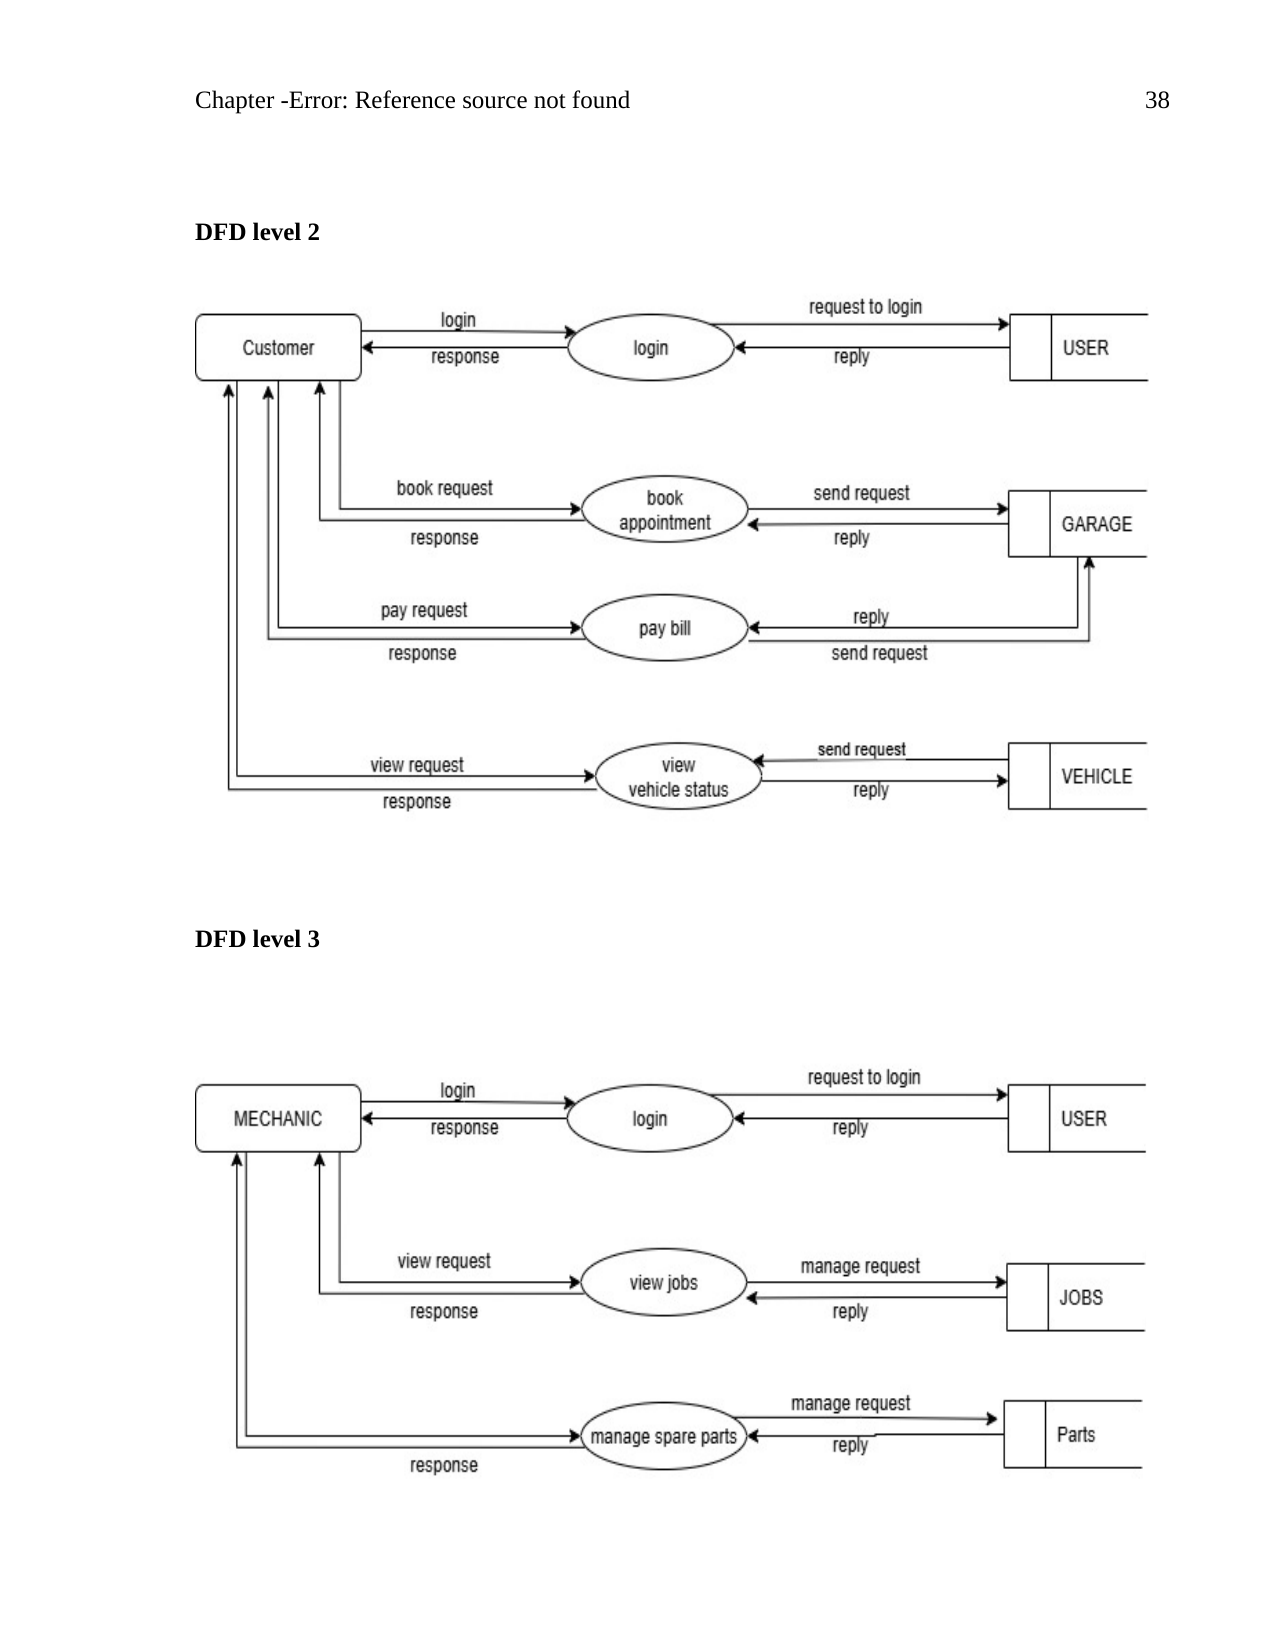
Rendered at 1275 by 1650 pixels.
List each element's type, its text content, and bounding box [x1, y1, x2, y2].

text DFD level 3 [195, 924, 1155, 953]
picture [195, 1052, 1147, 1489]
text DFD level 2 [195, 217, 1155, 246]
picture [195, 281, 1149, 825]
